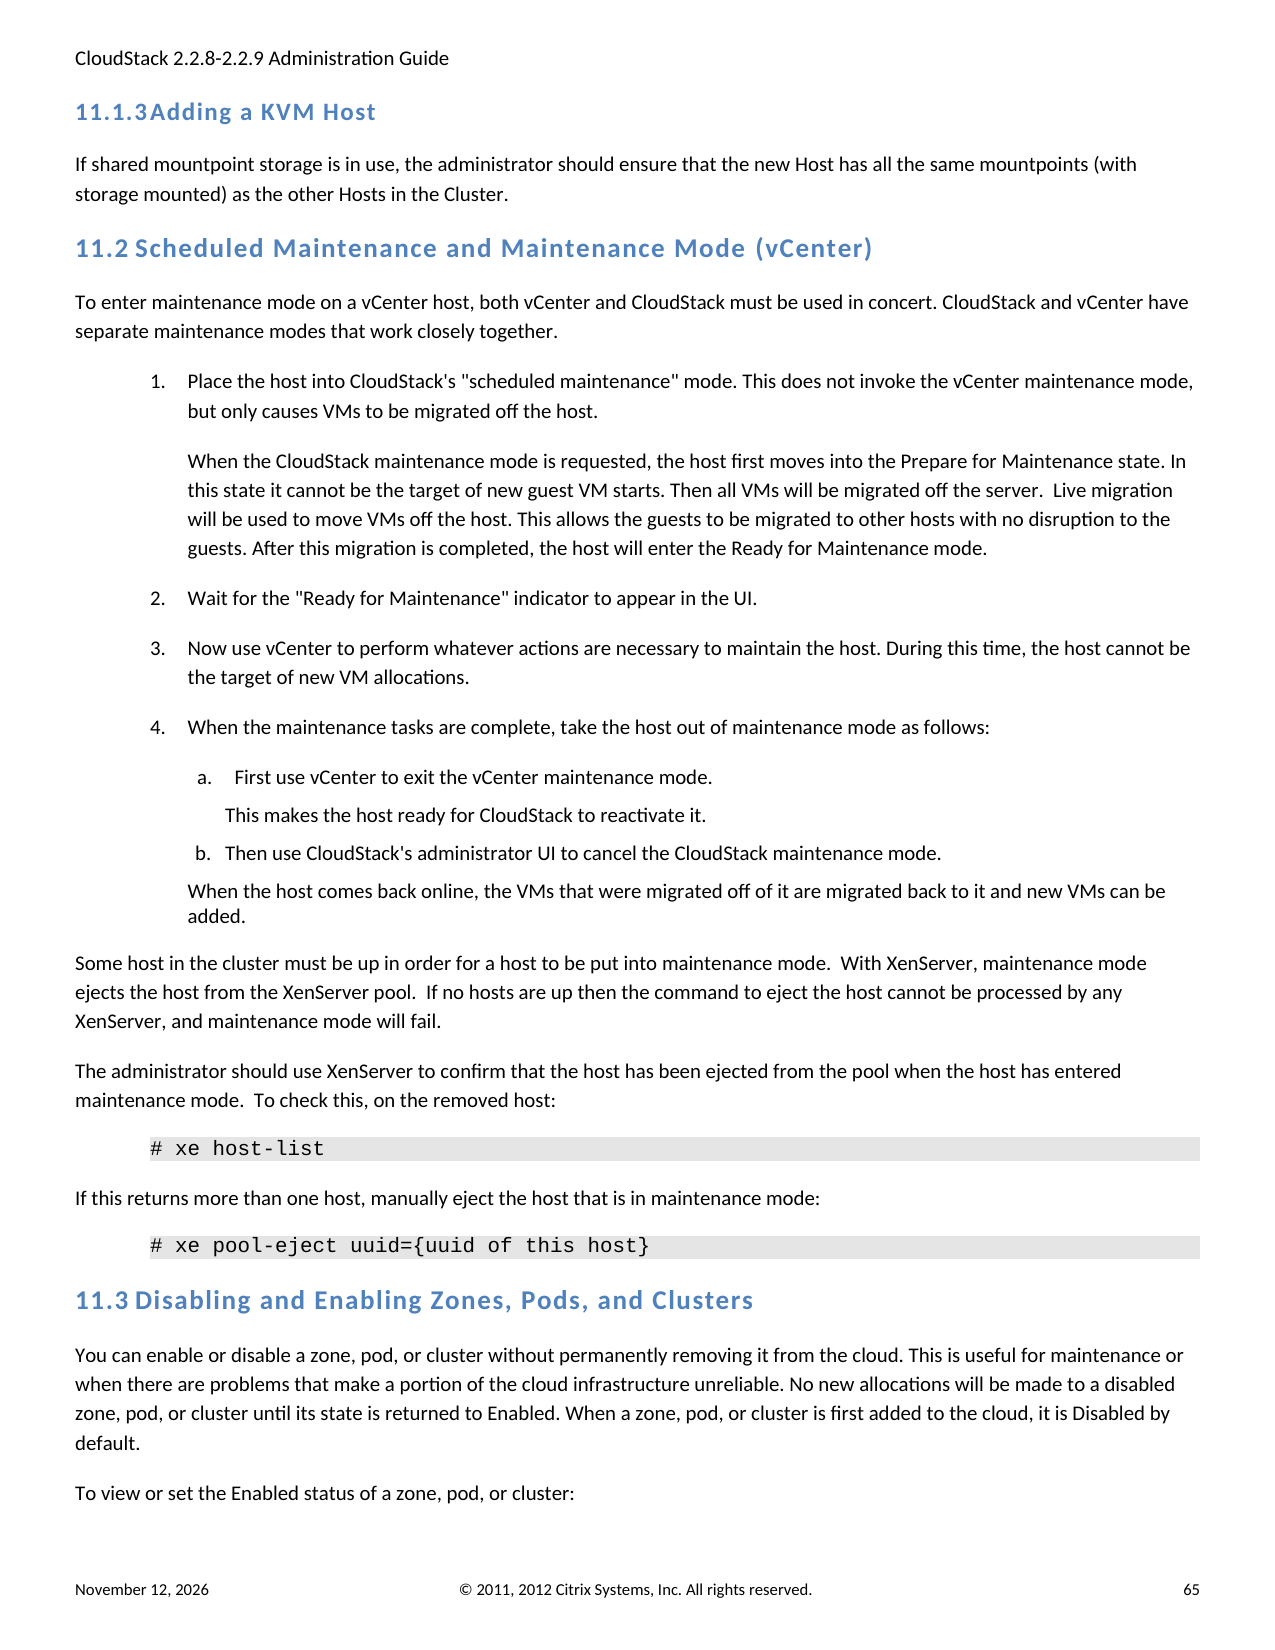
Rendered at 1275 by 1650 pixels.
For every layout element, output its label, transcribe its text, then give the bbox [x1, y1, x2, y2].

text The administrator should use XenServer to confirm that the host has been ejected from the pool when the host has entered maintenance mode. To check this, on the removed host: [75, 1058, 1200, 1113]
list When the host comes back online, the VMs that were migrated off of it are migrated back to it and new VMs can be added. [187, 878, 1200, 929]
text Some host in the cluster must be up in order for a host to be put into maintenance mode. With XenServer, maintenance mode ejects the host from the XenServer pool. If no hosts are up then the command to eject the host cannot be processed by any XenServer, and maintenance mode will fail. [75, 950, 1200, 1034]
text If this returns more than one host, manually eject the host that is in maintenance mode: [75, 1186, 1200, 1211]
list Now use vCenter to perform whatever actions are necessary to maintain the host. During this time, the host cannot be the target of new VM allocations. [150, 635, 1200, 690]
text You can enable or disable a zone, pod, or cluster without permanently removing it from the cloud. This is useful for maintenance or when there are problems that make a portion of the cloud infrastructure unreliable. No new allocations will be made to a disabled zone, pod, or cluster until its state is returned to Enabled. When a zone, pod, or cluster is first added to the cloud, it is Disabled by default. [75, 1342, 1200, 1455]
text # xe host-list [150, 1137, 1200, 1161]
subtitle Disabling and Enabling Zones, Pods, and Clusters [75, 1283, 1200, 1317]
text To enter maintenance mode on a vCenter host, both vCenter and CloudStack must be used in concert. CloudStack and vCenter have separate maintenance modes that work closely together. [75, 289, 1200, 344]
list Then use CloudStack's administrator UI to cancel the CloudStack maintenance mode. [195, 840, 1200, 866]
text # xe pool-eject uuid={uuid of this host} [150, 1236, 1200, 1259]
list When the CloudStack maintenance mode is requested, the host first moves into the Prepare for Maintenance state. In this state it cannot be the target of new guest VM starts. Then all VMs will be migrated off the server. Live migration will be used to move VMs off the host. This allows the guests to be migrated to other hosts with no disruption to the guests. After this migration is completed, the host will enter the Ready for Maintenance mode. [187, 448, 1200, 561]
subtitle Adding a KVM Host [75, 96, 1200, 126]
list Wait for the "Ready for Maintenance" indicator to appear in the UI. [150, 585, 1200, 611]
list When the maintenance tasks are complete, take the host out of maintenance mode as follows: [150, 714, 1200, 740]
text To view or set the Enabled status of a zone, pod, or cluster: [75, 1480, 1200, 1505]
subtitle Scheduled Maintenance and Maintenance Mode (vCenter) [75, 231, 1200, 264]
list This makes the host ready for CloudStack to reactivate it. [225, 802, 1200, 828]
text If shared mountpoint storage is in use, the administrator should ensure that the new Host has all the same mountpoints (with storage mounted) as the other Hosts in the Cluster. [75, 152, 1200, 206]
list Place the host into CloudStack's "scheduled maintenance" mode. This does not invoke the vCenter maintenance mode, but only causes VMs to be migrated off the host. [150, 369, 1200, 423]
list First use vCenter to exit the vCenter maintenance mode. [197, 764, 1200, 790]
